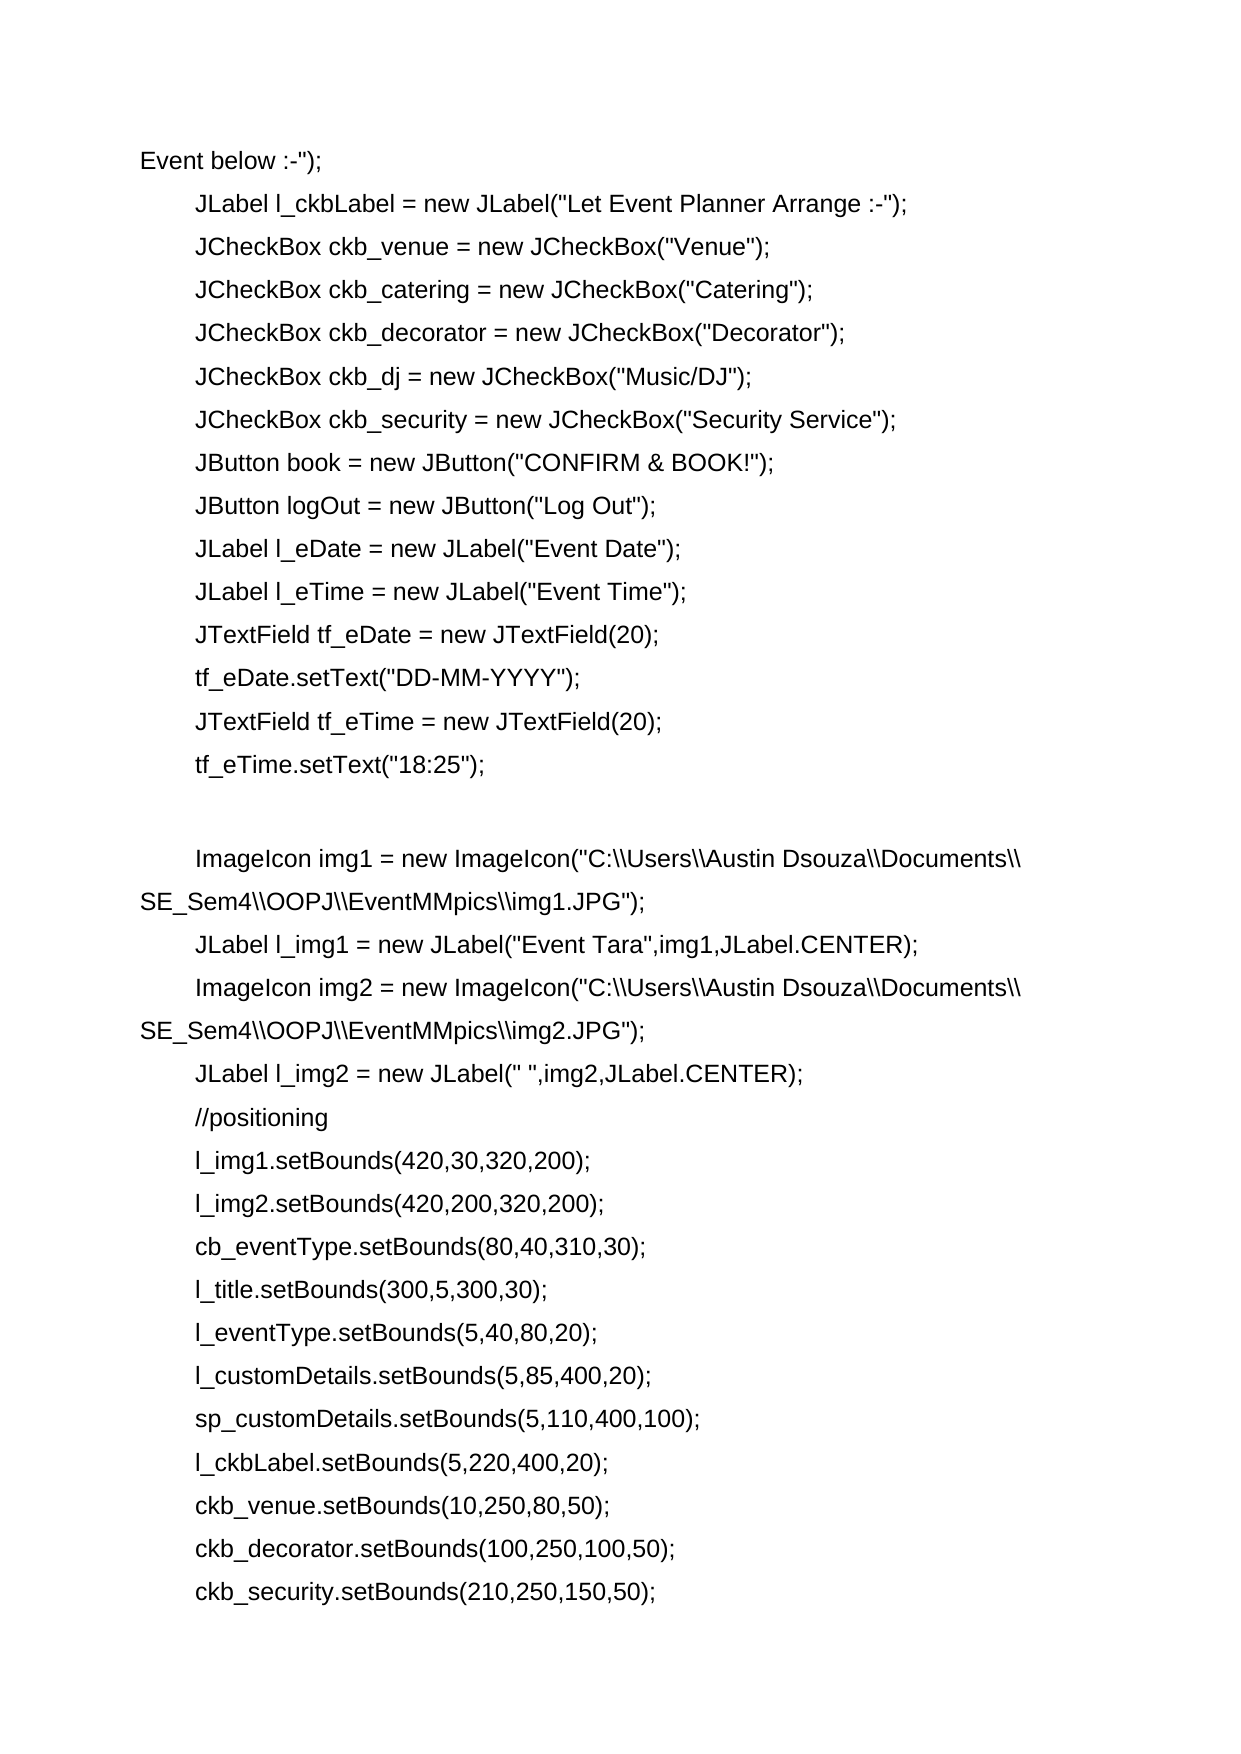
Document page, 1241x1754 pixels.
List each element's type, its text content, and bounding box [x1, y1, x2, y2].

text ImageIcon img2 = new ImageIcon("C:\\Users\\Austin Dsouza\\Documents\\SE_Sem4\\OOPJ\\EventMMpics\\img2.JPG"); [139, 973, 1087, 1045]
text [139, 146, 1087, 174]
text l_ckbLabel.setBounds(5,220,400,20); [139, 1447, 1087, 1476]
text tf_eDate.setText("DD-MM-YYYY"); [139, 663, 1087, 692]
text JLabel l_eDate = new JLabel("Event Date"); [139, 534, 1087, 563]
text JCheckBox ckb_catering = new JCheckBox("Catering"); [139, 275, 1087, 304]
text l_img1.setBounds(420,30,320,200); [139, 1146, 1087, 1174]
text ImageIcon img1 = new ImageIcon("C:\\Users\\Austin Dsouza\\Documents\\SE_Sem4\\OOPJ\\EventMMpics\\img1.JPG"); [139, 844, 1087, 916]
text cb_eventType.setBounds(80,40,310,30); [139, 1232, 1087, 1261]
text JButton book = new JButton("CONFIRM & BOOK!"); [139, 448, 1087, 476]
text sp_customDetails.setBounds(5,110,400,100); [139, 1404, 1087, 1433]
text l_eventType.setBounds(5,40,80,20); [139, 1318, 1087, 1347]
text JLabel l_img1 = new JLabel("Event Tara",img1,JLabel.CENTER); [139, 930, 1087, 959]
text l_customDetails.setBounds(5,85,400,20); [139, 1361, 1087, 1390]
text JCheckBox ckb_venue = new JCheckBox("Venue"); [139, 232, 1087, 261]
text JCheckBox ckb_dj = new JCheckBox("Music/DJ"); [139, 361, 1087, 390]
text ckb_decorator.setBounds(100,250,100,50); [139, 1534, 1087, 1562]
text l_img2.setBounds(420,200,320,200); [139, 1189, 1087, 1217]
text //positioning [139, 1102, 1087, 1131]
text JButton logOut = new JButton("Log Out"); [139, 491, 1087, 519]
text JCheckBox ckb_decorator = new JCheckBox("Decorator"); [139, 318, 1087, 347]
text JLabel l_ckbLabel = new JLabel("Let Event Planner Arrange :-"); [139, 189, 1087, 218]
text JTextField tf_eDate = new JTextField(20); [139, 620, 1087, 649]
text JLabel l_eTime = new JLabel("Event Time"); [139, 577, 1087, 606]
text ckb_security.setBounds(210,250,150,50); [139, 1577, 1087, 1606]
text tf_eTime.setText("18:25"); [139, 749, 1087, 778]
text JCheckBox ckb_security = new JCheckBox("Security Service"); [139, 404, 1087, 433]
text JTextField tf_eTime = new JTextField(20); [139, 706, 1087, 735]
text l_title.setBounds(300,5,300,30); [139, 1275, 1087, 1304]
text ckb_venue.setBounds(10,250,80,50); [139, 1491, 1087, 1519]
text JLabel l_img2 = new JLabel(" ",img2,JLabel.CENTER); [139, 1059, 1087, 1088]
